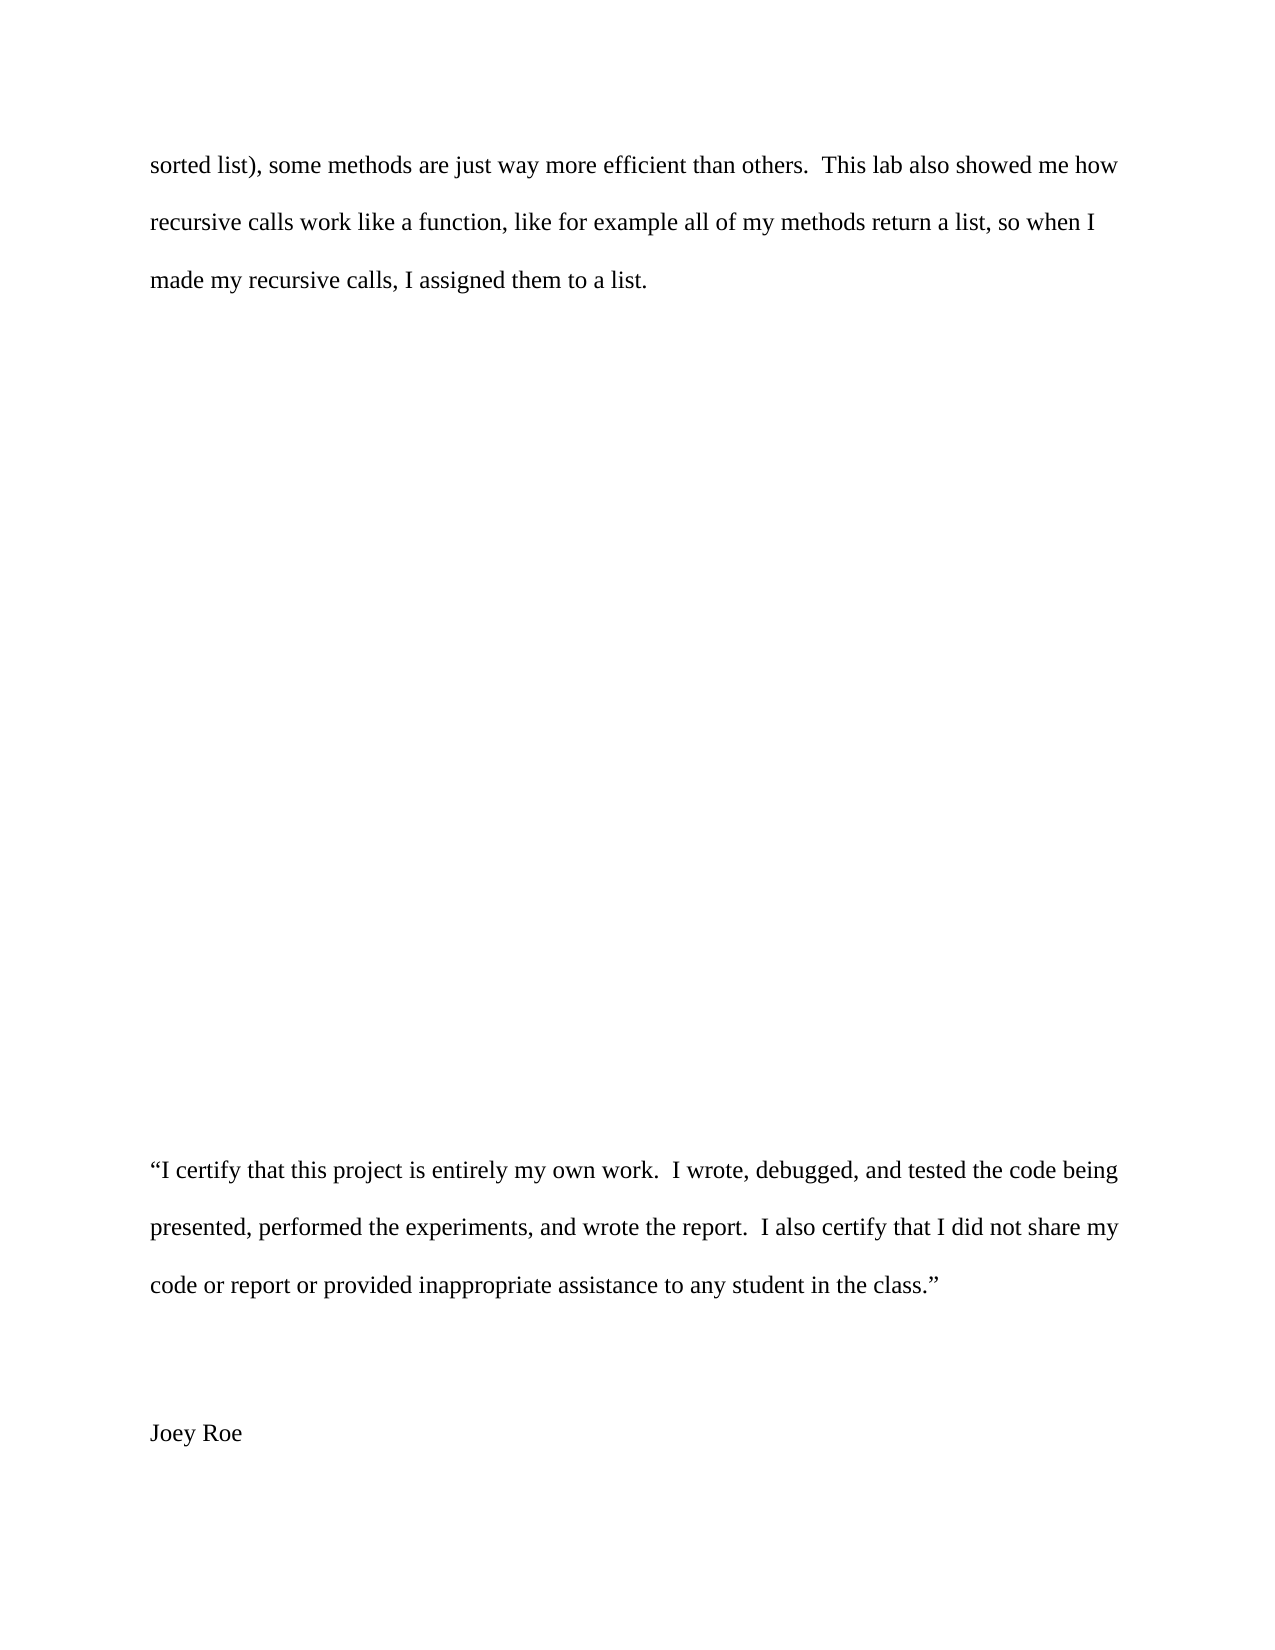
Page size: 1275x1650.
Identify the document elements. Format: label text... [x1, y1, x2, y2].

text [150, 150, 1125, 294]
text Joey Roe [150, 1418, 1125, 1447]
text “I certify that this project is entirely my own work. I wrote, debugged, and tested the code being presented, performed the experiments, and wrote the report. I also certify that I did not share my code or report or provided inappropriate assistance to any student in the class.” [150, 1155, 1125, 1299]
